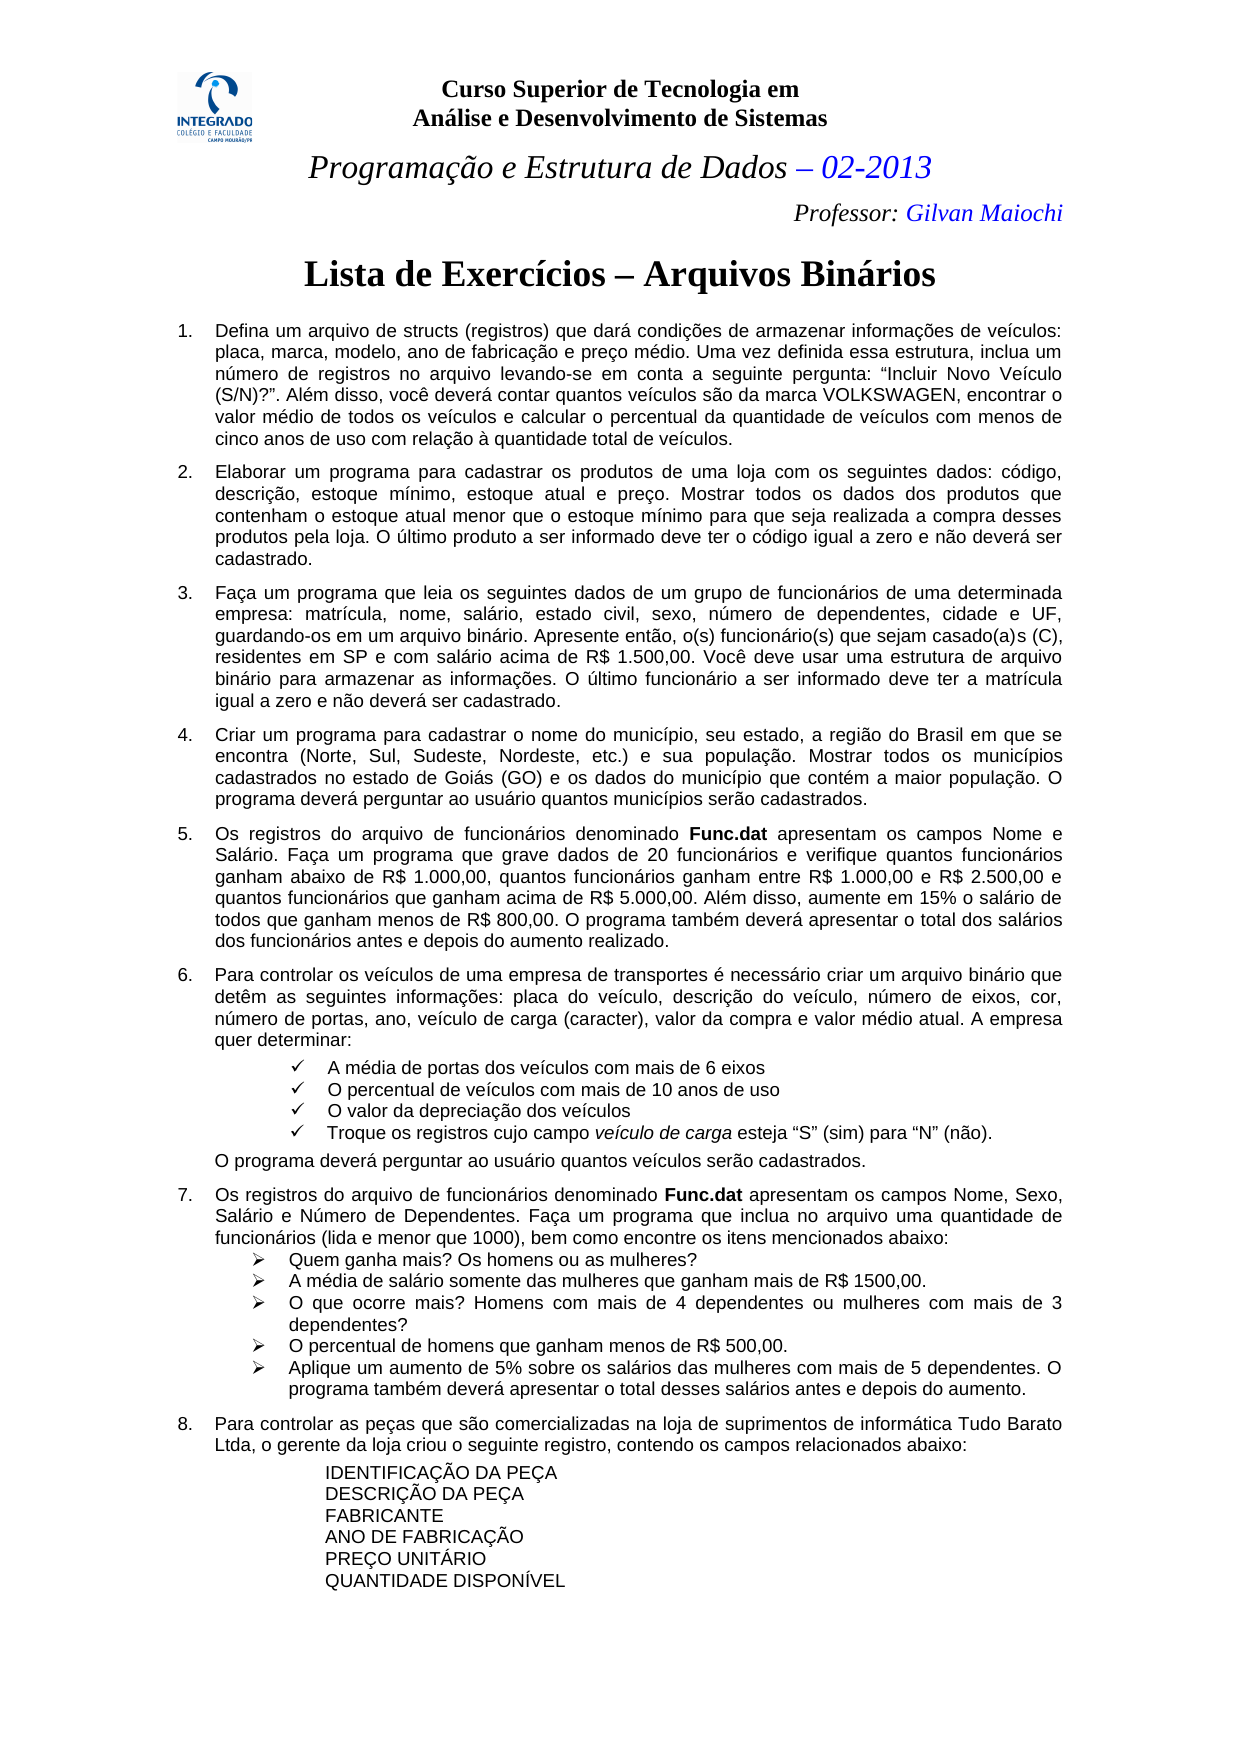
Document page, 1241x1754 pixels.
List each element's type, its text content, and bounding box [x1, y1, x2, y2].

text PREÇO UNITÁRIO [325, 1548, 1063, 1569]
list Defina um arquivo de structs (registros) que dará condições de armazenar informações de veículos: placa, marca, modelo, ano de fabricação e preço médio. Uma vez definida essa estrutura, inclua um número de registros no arquivo levando-se em conta a seguinte pergunta: “Incluir Novo Veículo (S/N)?”. Além disso, você deverá contar quantos veículos são da marca VOLKSWAGEN, encontrar o valor médio de todos os veículos e calcular o percentual da quantidade de veículos com menos de cinco anos de uso com relação à quantidade total de veículos. [177, 319, 1063, 449]
text Programação e Estrutura de Dados – 02-2013 [177, 148, 1063, 186]
list Os registros do arquivo de funcionários denominado Func.dat apresentam os campos Nome e Salário. Faça um programa que grave dados de 20 funcionários e verifique quantos funcionários ganham abaixo de R$ 1.000,00, quantos funcionários ganham entre R$ 1.000,00 e R$ 2.500,00 e quantos funcionários que ganham acima de R$ 5.000,00. Além disso, aumente em 15% o salário de todos que ganham menos de R$ 800,00. O programa também deverá apresentar o total dos salários dos funcionários antes e depois do aumento realizado. [177, 822, 1063, 952]
list A média de portas dos veículos com mais de 6 eixos [290, 1057, 1063, 1078]
list Criar um programa para cadastrar o nome do município, seu estado, a região do Brasil em que se encontra (Norte, Sul, Sudeste, Nordeste, etc.) e sua população. Mostrar todos os municípios cadastrados no estado de Goiás (GO) e os dados do município que contém a maior população. O programa deverá perguntar ao usuário quantos municípios serão cadastrados. [177, 723, 1063, 810]
text O programa deverá perguntar ao usuário quantos veículos serão cadastrados. [214, 1149, 1063, 1171]
text FABRICANTE [325, 1505, 1063, 1526]
list Para controlar as peças que são comercializadas na loja de suprimentos de informática Tudo Barato Ltda, o gerente da loja criou o seguinte registro, contendo os campos relacionados abaixo: [177, 1412, 1063, 1455]
text Lista de Exercícios – Arquivos Binários [177, 251, 1063, 294]
picture [177, 72, 253, 143]
list Para controlar os veículos de uma empresa de transportes é necessário criar um arquivo binário que detêm as seguintes informações: placa do veículo, descrição do veículo, número de eixos, cor, número de portas, ano, veículo de carga (caracter), valor da compra e valor médio atual. A empresa quer determinar: [177, 964, 1063, 1050]
text QUANTIDADE DISPONÍVEL [325, 1569, 1063, 1591]
list A média de salário somente das mulheres que ganham mais de R$ 1500,00. [251, 1270, 1063, 1292]
text IDENTIFICAÇÃO DA PEÇA [325, 1462, 1063, 1483]
list O que ocorre mais? Homens com mais de 4 dependentes ou mulheres com mais de 3 dependentes? [251, 1292, 1063, 1335]
list Aplique um aumento de 5% sobre os salários das mulheres com mais de 5 dependentes. O programa também deverá apresentar o total desses salários antes e depois do aumento. [251, 1357, 1063, 1400]
list Faça um programa que leia os seguintes dados de um grupo de funcionários de uma determinada empresa: matrícula, nome, salário, estado civil, sexo, número de dependentes, cidade e UF, guardando-os em um arquivo binário. Apresente então, o(s) funcionário(s) que sejam casado(a)s (C), residentes em SP e com salário acima de R$ 1.500,00. Você deve usar uma estrutura de arquivo binário para armazenar as informações. O último funcionário a ser informado deve ter a matrícula igual a zero e não deverá ser cadastrado. [177, 582, 1063, 711]
text ANO DE FABRICAÇÃO [325, 1526, 1063, 1548]
list O percentual de veículos com mais de 10 anos de uso [290, 1078, 1063, 1100]
text DESCRIÇÃO DA PEÇA [325, 1483, 1063, 1505]
list Quem ganha mais? Os homens ou as mulheres? [251, 1248, 1063, 1270]
list O percentual de homens que ganham menos de R$ 500,00. [251, 1335, 1063, 1357]
list Elaborar um programa para cadastrar os produtos de uma loja com os seguintes dados: código, descrição, estoque mínimo, estoque atual e preço. Mostrar todos os dados dos produtos que contenham o estoque atual menor que o estoque mínimo para que seja realizada a compra desses produtos pela loja. O último produto a ser informado deve ter o código igual a zero e não deverá ser cadastrado. [177, 461, 1063, 569]
list O valor da depreciação dos veículos [290, 1100, 1063, 1122]
text Professor: Gilvan Maiochi [177, 198, 1063, 227]
list Os registros do arquivo de funcionários denominado Func.dat apresentam os campos Nome, Sexo, Salário e Número de Dependentes. Faça um programa que inclua no arquivo uma quantidade de funcionários (lida e menor que 1000), bem como encontre os itens mencionados abaixo: [177, 1184, 1063, 1248]
list Troque os registros cujo campo veículo de carga esteja “S” (sim) para “N” (não). [289, 1122, 1063, 1143]
